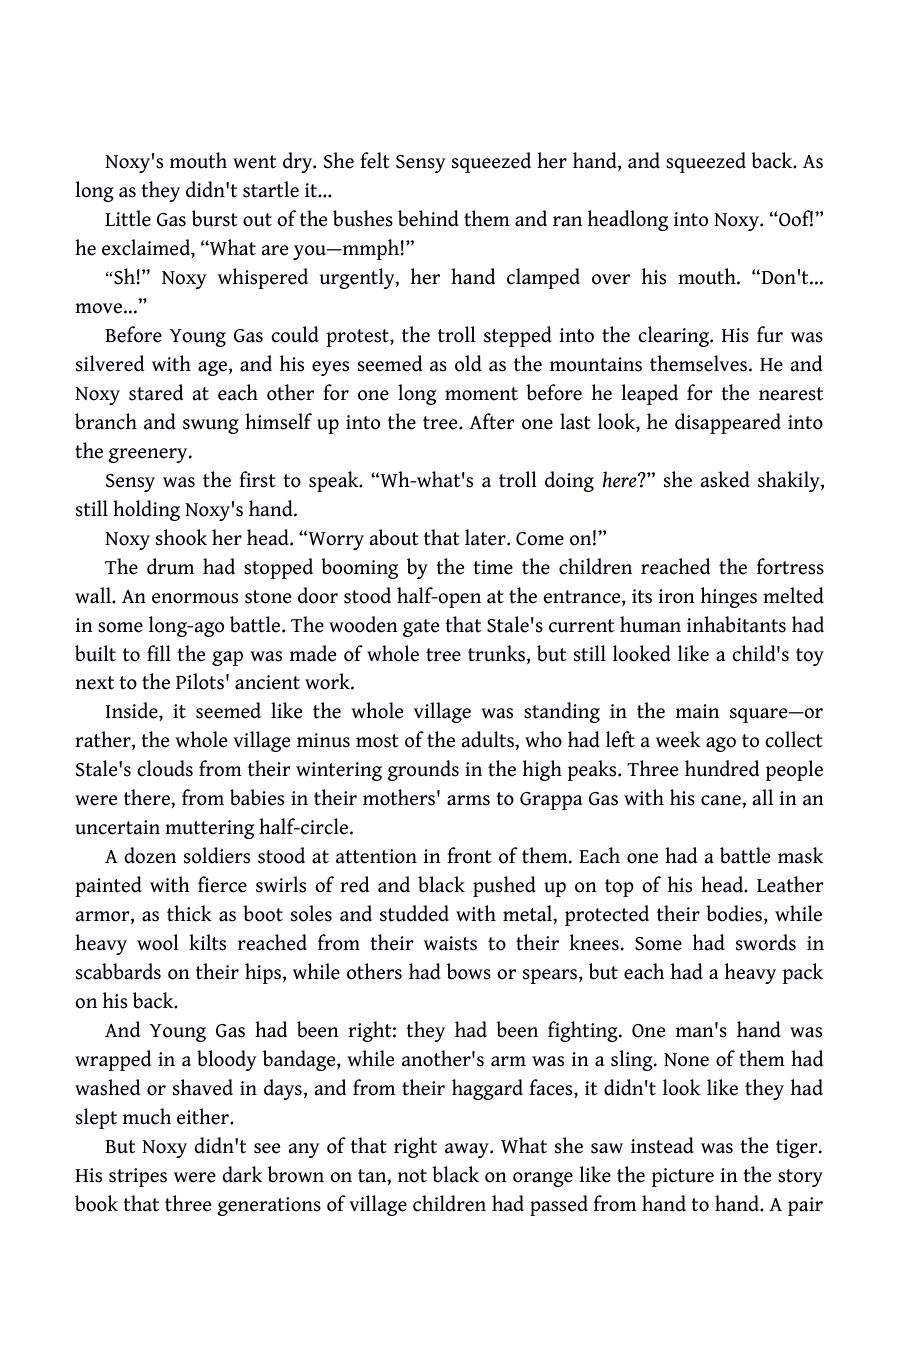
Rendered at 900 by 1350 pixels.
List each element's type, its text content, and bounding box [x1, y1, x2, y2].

text Inside, it seemed like the whole village was standing in the main square—or rather, the whole village minus most of the adults, who had left a week ago to collect Stale's clouds from their wintering grounds in the high peaks. Three hundred people were there, from babies in their mothers' arms to Grappa Gas with his cane, all in an uncertain muttering half-circle. [75, 701, 825, 841]
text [75, 1135, 825, 1217]
text Little Gas burst out of the bushes behind them and ran headlong into Noxy. “Oof!” he exclaimed, “What are you—mmph!” [75, 208, 825, 262]
text Sensy was the first to speak. “Wh-what's a troll doing here?” she asked shakily, still holding Noxy's hand. [75, 469, 825, 522]
text A dozen soldiers stood at attention in front of them. Each one had a battle mask painted with fierce swirls of red and black pushed up on top of his head. Leather armor, as thick as boot soles and studded with metal, protected their bodies, while heavy wool kilts reached from their waists to their knees. Some had swords in scabbards on their hips, while others had bows or spears, but each had a heavy pack on his back. [75, 846, 825, 1014]
text The drum had stopped booming by the time the children reached the fortress wall. An enormous stone door stood half-open at the entrance, its iron hinges melted in some long-ago battle. The wooden gate that Stale's current human inhabitants had built to fill the gap was made of whole tree trunks, but still looked like a child's toy next to the Pilots' ancient work. [75, 556, 825, 696]
text Noxy shook her head. “Worry about that later. Come on!” [75, 527, 825, 551]
text “Sh!” Noxy whispered urgently, her hand clamped over his mouth. “Don't… move…” [75, 266, 825, 319]
text And Young Gas had been right: they had been fighting. One man's hand was wrapped in a bloody bandage, while another's arm was in a sling. None of them had washed or shaved in days, and from their haggard faces, it didn't look like they had slept much either. [75, 1019, 825, 1130]
text Before Young Gas could protest, the troll stepped into the clearing. His fur was silvered with age, and his eyes seemed as old as the mountains themselves. He and Noxy stared at each other for one long moment before he leaped for the nearest branch and swung himself up into the tree. After one last look, he disappeared into the greenery. [75, 324, 825, 464]
text Noxy's mouth went dry. She felt Sensy squeezed her hand, and squeezed back. As long as they didn't startle it… [75, 151, 825, 204]
